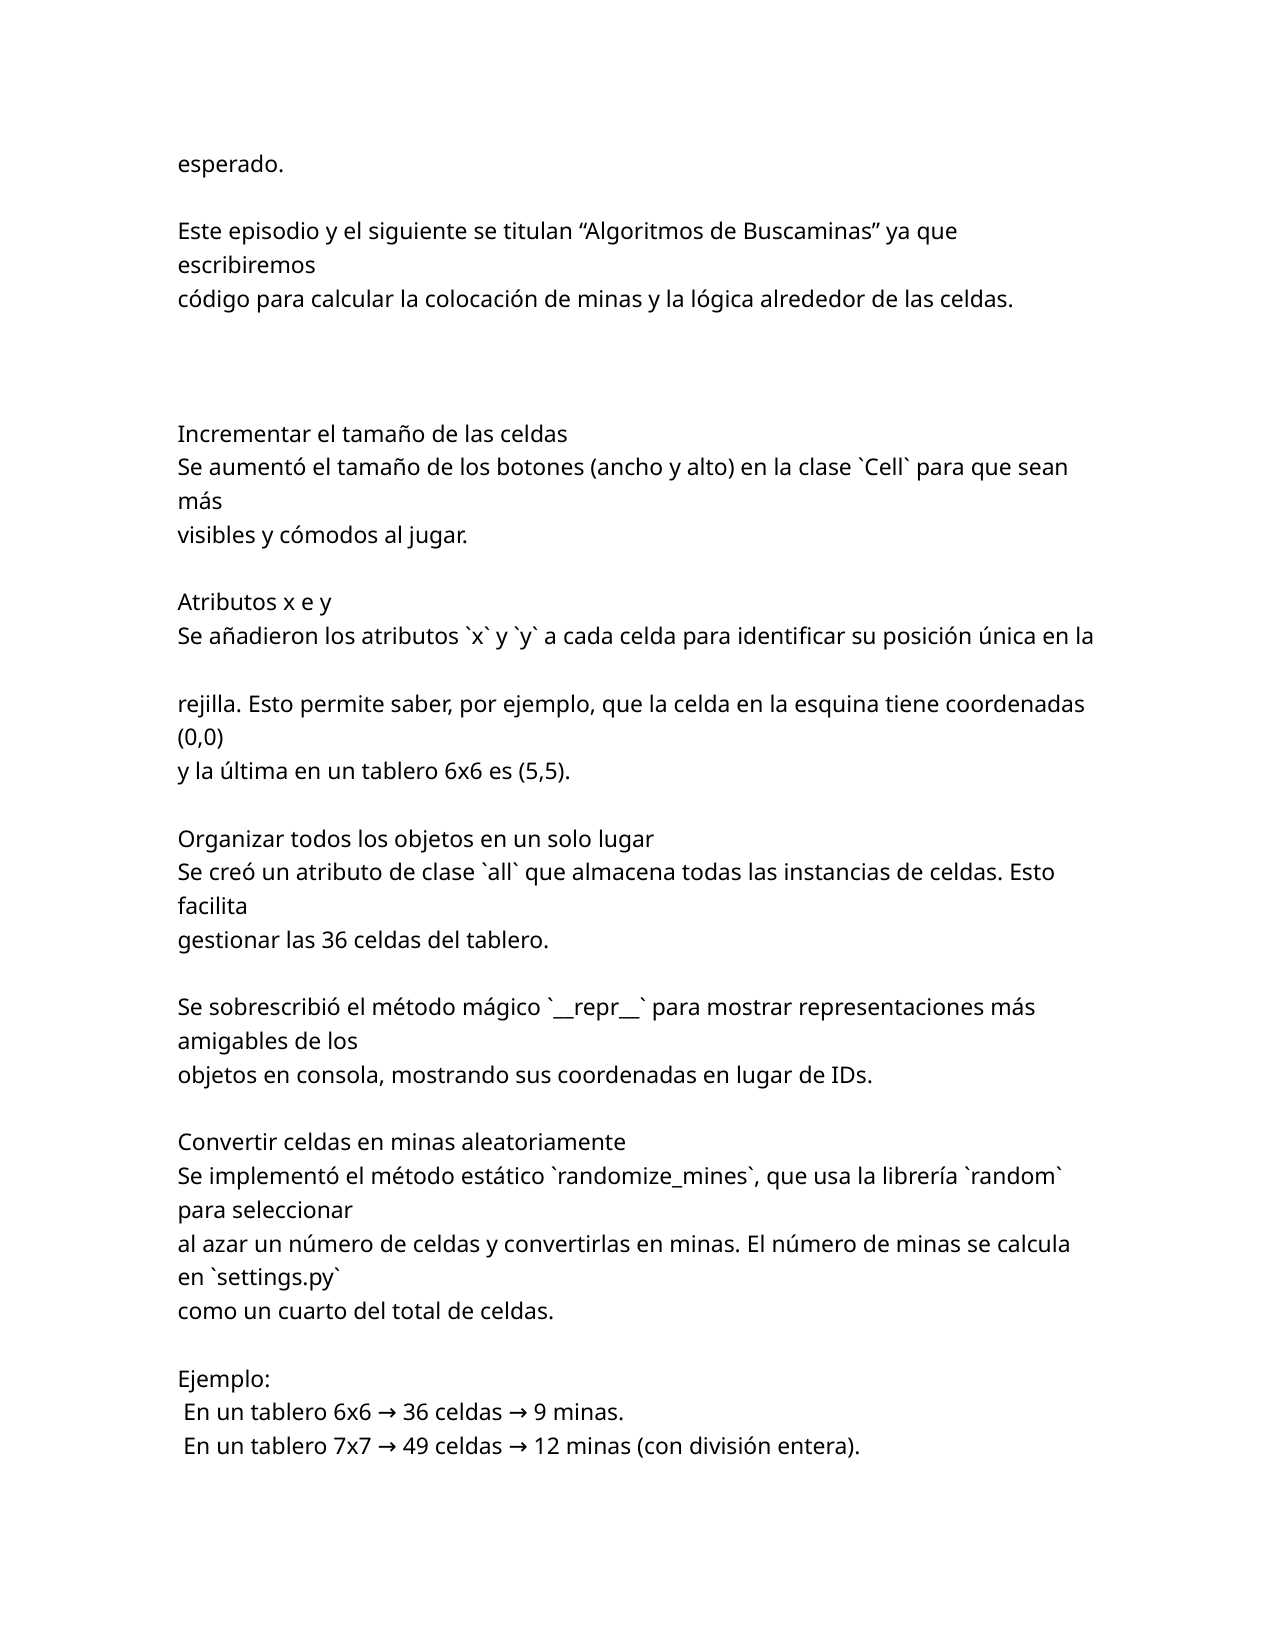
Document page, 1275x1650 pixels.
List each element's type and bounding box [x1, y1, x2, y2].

text [177, 148, 1098, 1495]
